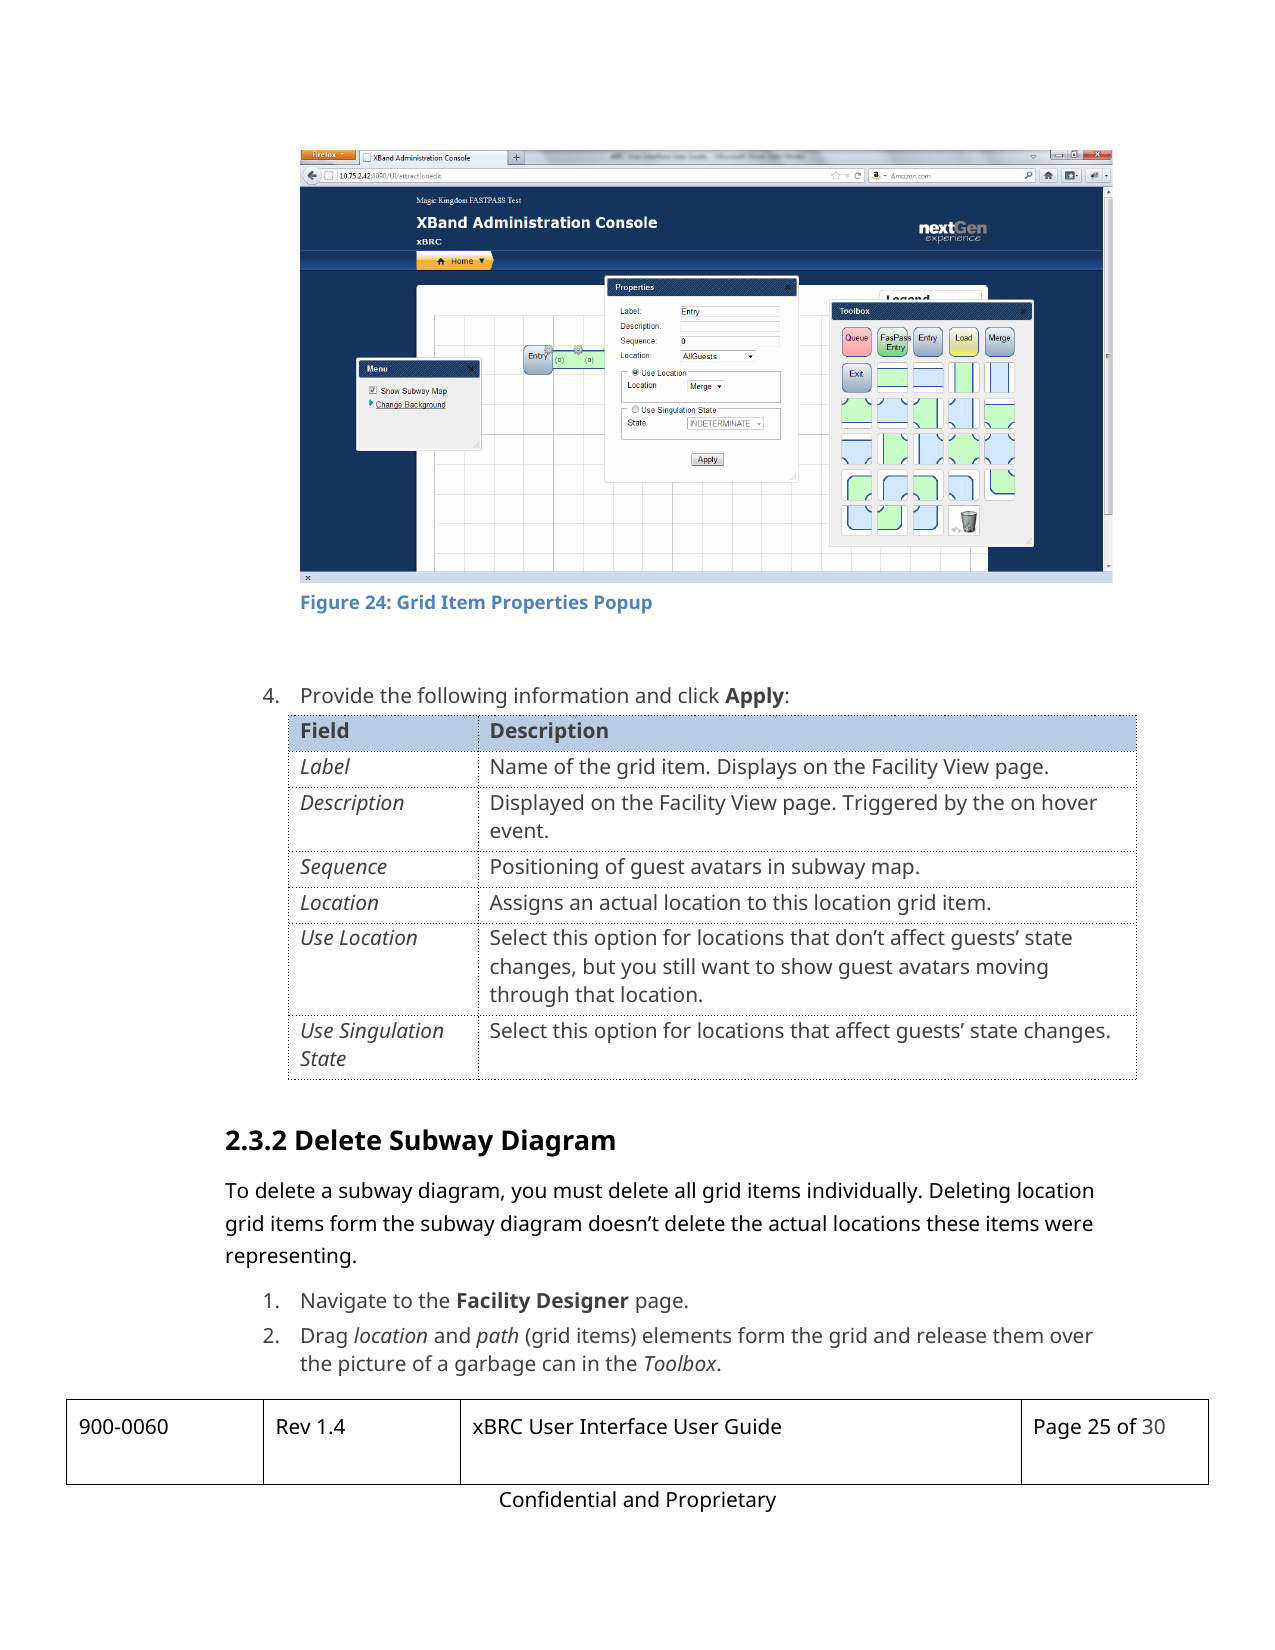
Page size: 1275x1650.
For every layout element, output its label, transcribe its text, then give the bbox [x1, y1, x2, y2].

list Drag location and path (grid items) elements form the grid and release them over the picture of a garbage can in the Toolbox. [262, 1321, 1125, 1378]
picture [300, 150, 1113, 583]
table_header Description [478, 715, 1136, 751]
subtitle Delete Subway Diagram [225, 1121, 1125, 1158]
table_cell Label [289, 751, 478, 787]
table_cell Assigns an actual location to this location grid item. [478, 887, 1136, 922]
text To delete a subway diagram, you must delete all grid items individually. Deleting location grid items form the subway diagram doesn’t delete the actual locations these items were representing. [225, 1176, 1125, 1270]
table_cell Displayed on the Facility View page. Triggered by the on hover event. [478, 787, 1136, 851]
table_cell Select this option for locations that affect guests’ state changes. [478, 1015, 1136, 1079]
list Provide following information and click Apply: [262, 681, 1125, 709]
table_header Field [289, 715, 478, 751]
table_cell Use Location [289, 923, 478, 1015]
text Figure 24: Grid Item Properties Popup [225, 589, 1125, 615]
table_cell Description [289, 787, 478, 851]
table_cell Sequence [289, 851, 478, 887]
table_cell Name of the grid item. Displays on the Facility View page. [478, 751, 1136, 787]
table_cell Positioning of guest avatars in subway map. [478, 851, 1136, 887]
table_cell Select this option for locations that don’t affect guests’ state changes, but you still want to show guest avatars moving through that location. [478, 923, 1136, 1015]
table_cell Location [289, 887, 478, 922]
table_cell Use Singulation State [289, 1015, 478, 1079]
list Navigate to the Facility Designer page. [262, 1286, 1125, 1315]
